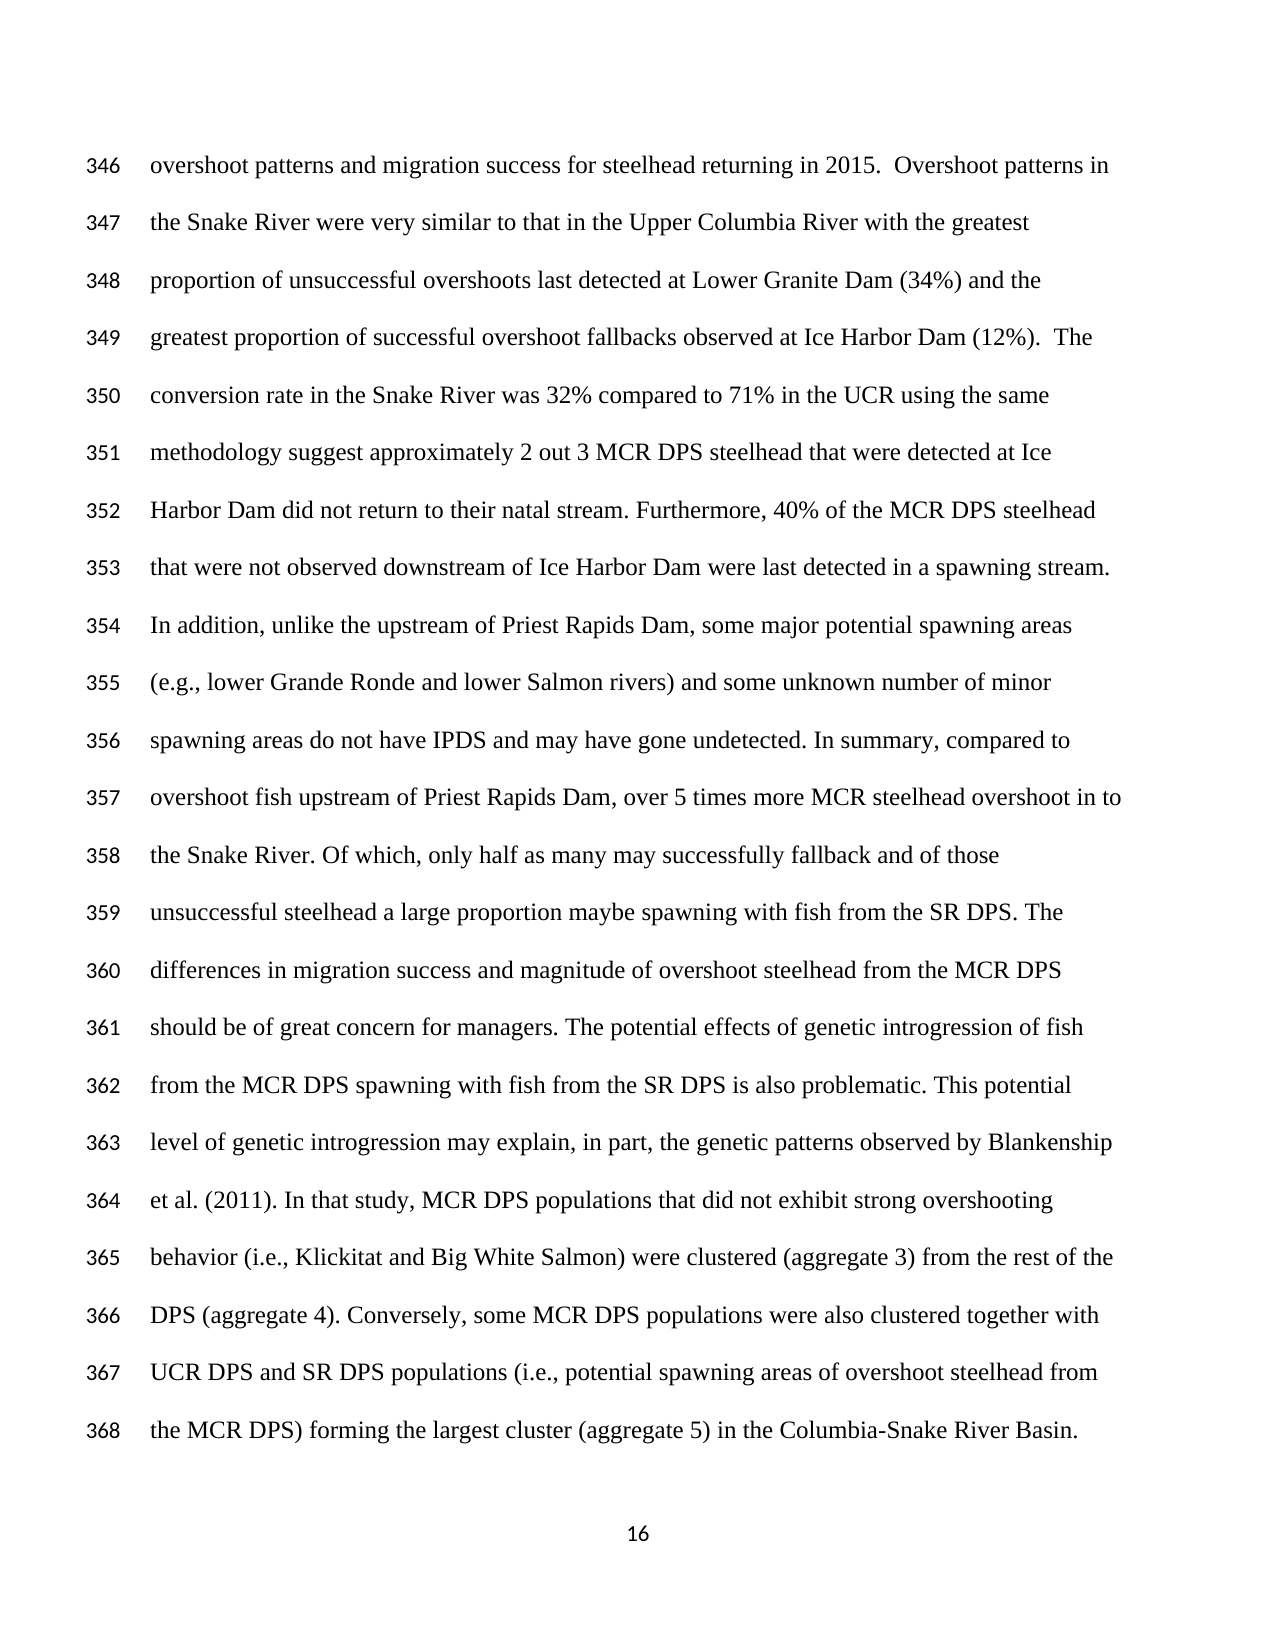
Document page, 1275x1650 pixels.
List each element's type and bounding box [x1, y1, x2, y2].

text [150, 150, 1125, 1444]
